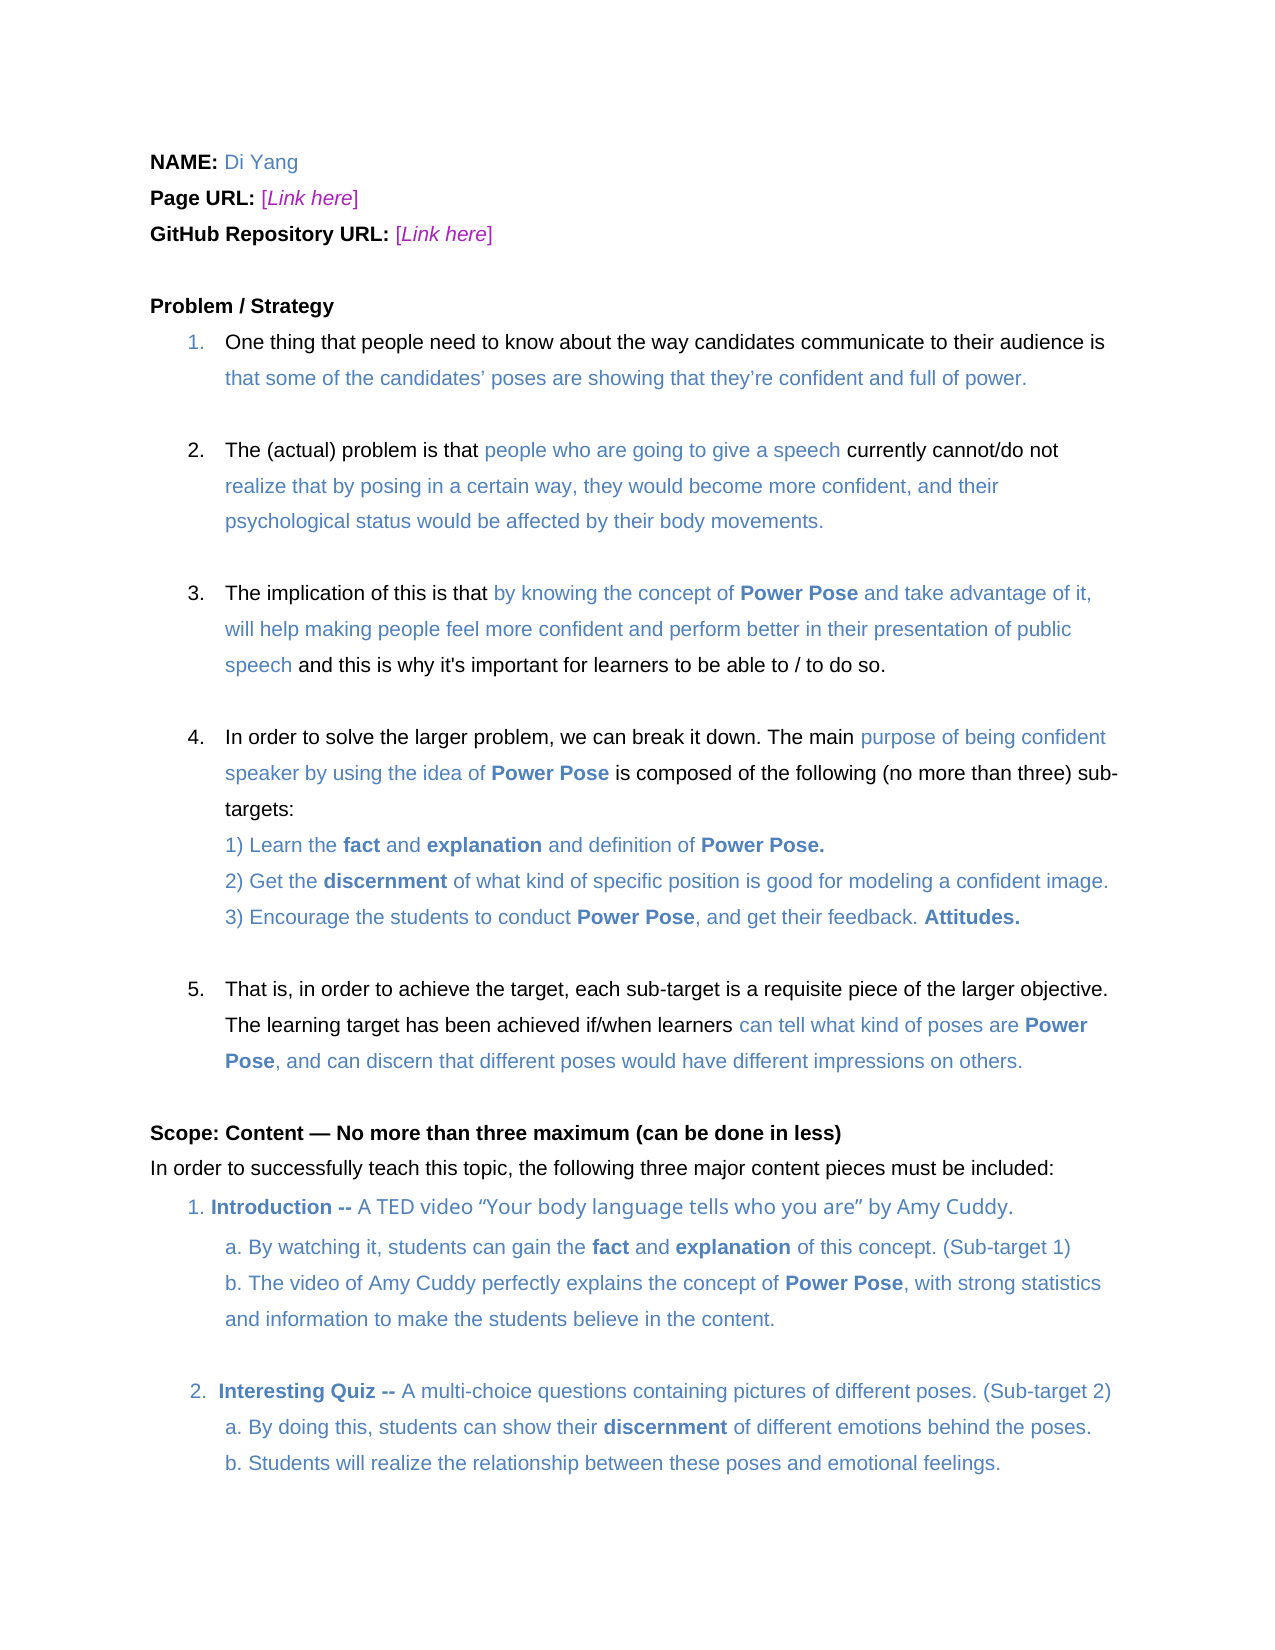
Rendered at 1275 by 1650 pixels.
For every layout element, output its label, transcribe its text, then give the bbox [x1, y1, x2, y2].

text b. Students will realize the relationship between these poses and emotional feelings. [150, 1450, 1125, 1474]
text 3) Encourage the students to conduct Power Pose, and get their feedback. Attitudes. [150, 905, 1125, 929]
text 1. Introduction -- A TED video “Your body language tells who you are” by Amy Cuddy. [187, 1192, 1125, 1221]
list The (actual) problem is that people who are going to give a speech currently cannot/do not realize that by posing in a certain way, they would become more confident, and their psychological status would be affected by their body movements. [187, 437, 1125, 533]
list In order to solve the larger problem, we can break it down. The main purpose of being confident speaker by using the idea of Power Pose is composed of the following (no more than three) sub-targets: [187, 725, 1125, 821]
text Page URL: [Link here] [150, 186, 1125, 210]
text 1) Learn the fact and explanation and definition of Power Pose. [225, 833, 1125, 857]
text 2) Get the discernment of what kind of specific position is good for modeling a confident image. [150, 869, 1125, 893]
text GitHub Repository URL: [Link here] [150, 222, 1125, 246]
text Scope: Content — No more than three maximum (can be done in less) [150, 1120, 1125, 1144]
text In order to successfully teach this topic, the following three major content pieces must be included: [150, 1156, 1125, 1180]
list The implication of this is that by knowing the concept of Power Pose and take advantage of it, will help making people feel more confident and perform better in their presentation of public speech and this is why it's important for learners to be able to / to do so. [187, 581, 1125, 677]
text b. The video of Amy Cuddy perfectly explains the concept of Power Pose, with strong statistics and information to make the students believe in the content. [225, 1271, 1125, 1331]
text a. By watching it, students can gain the fact and explanation of this concept. (Sub-target 1) [150, 1235, 1125, 1259]
list That is, in order to achieve the target, each sub-target is a requisite piece of the larger objective. The learning target has been achieved if/when learners can tell what kind of poses are Power Pose, and can discern that different poses would have different impressions on others. [187, 977, 1125, 1072]
list One thing that people need to know about the way candidates communicate to their audience is that some of the candidates’ poses are showing that they’re confident and full of power. [187, 330, 1125, 389]
text NAME: Di Yang [150, 150, 1125, 174]
text Problem / Strategy [150, 294, 1125, 318]
text 2. Interesting Quiz -- A multi-choice questions containing pictures of different poses. (Sub-target 2) [150, 1378, 1125, 1402]
text a. By doing this, students can show their discernment of different emotions behind the poses. [150, 1414, 1125, 1438]
